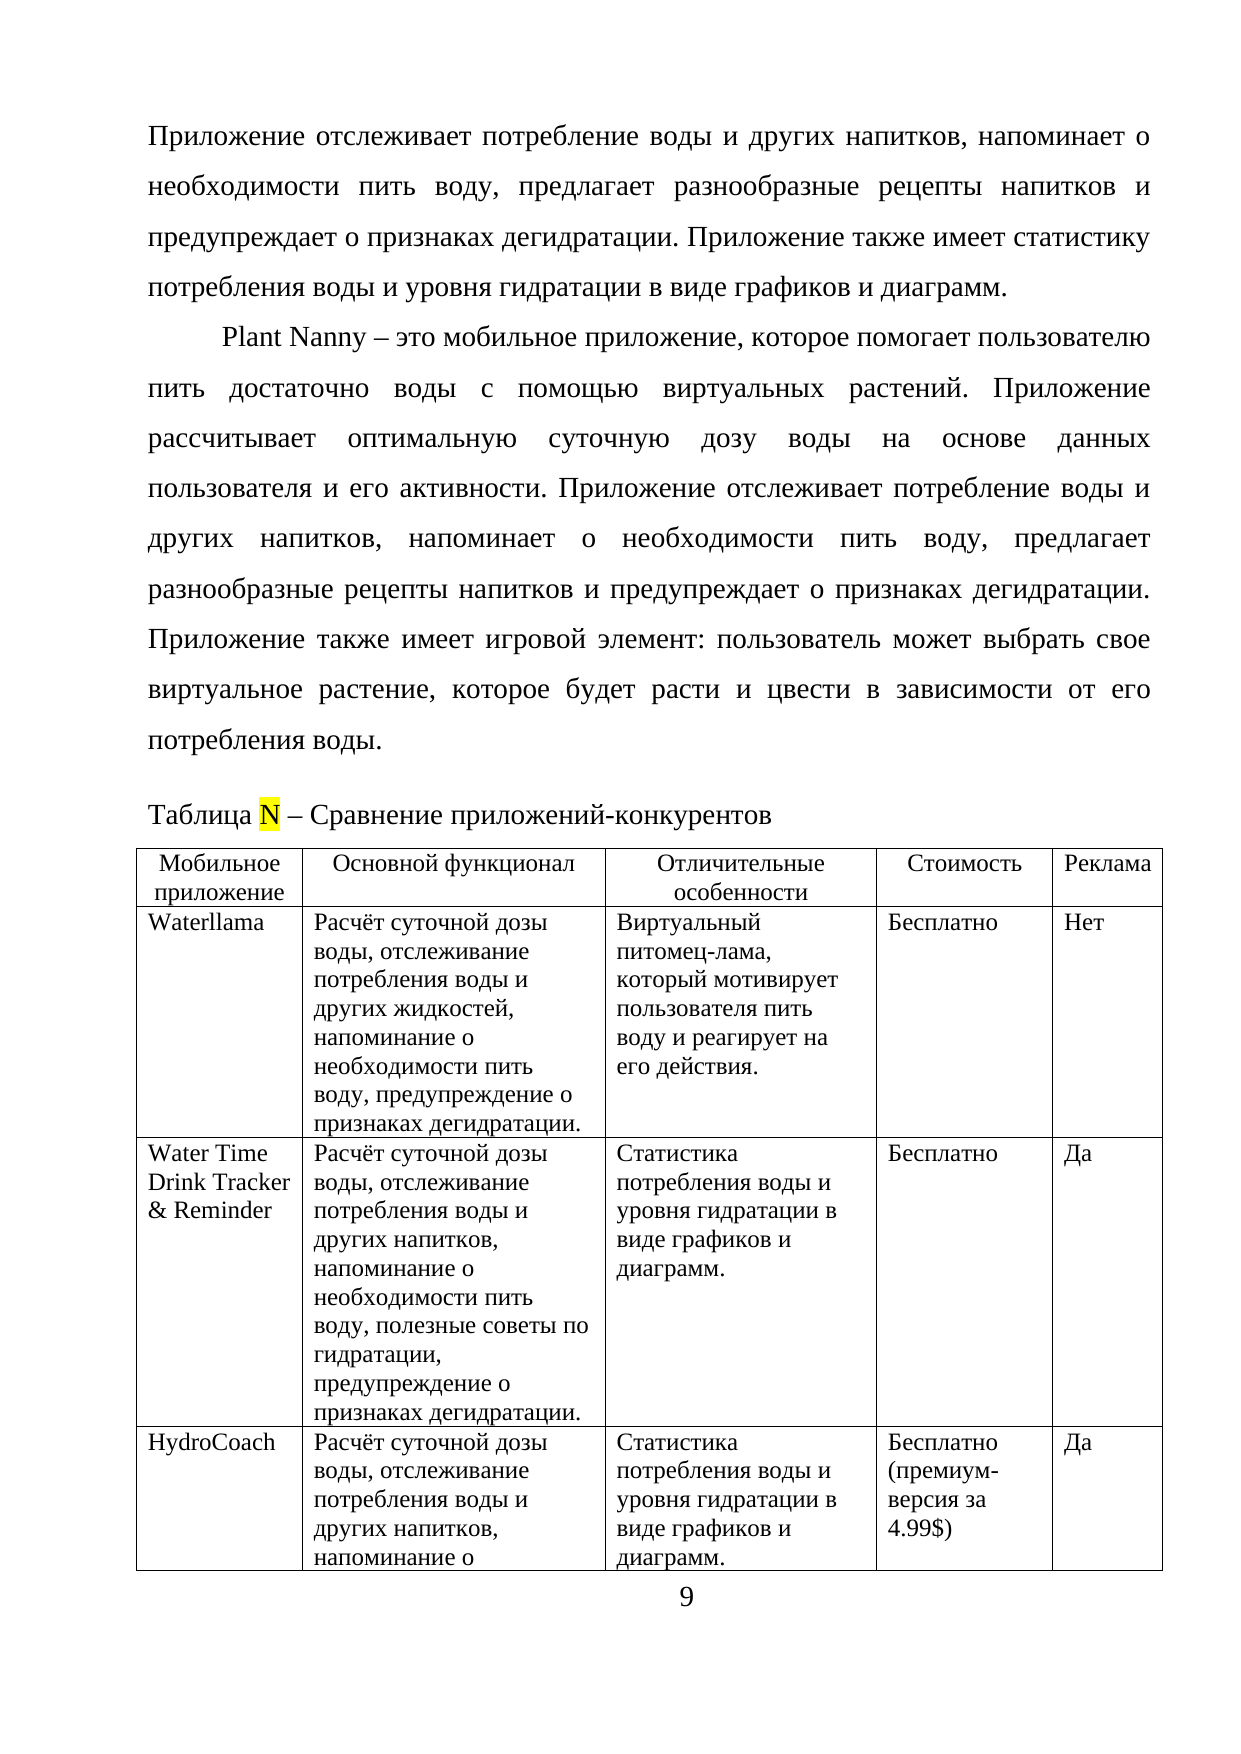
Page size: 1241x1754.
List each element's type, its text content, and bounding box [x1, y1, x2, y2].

table_cell Статистика потребления воды и уровня гидратации в виде графиков и диаграмм. [606, 1138, 876, 1426]
table_cell Waterllama [137, 907, 302, 1137]
table_cell Нет [1053, 907, 1162, 1137]
table_cell Да [1053, 1138, 1162, 1426]
table_header Реклама [1053, 849, 1162, 906]
table_header Основной функционал [303, 849, 605, 906]
text Plant Nanny – это мобильное приложение, которое помогает пользователю пить достаточно воды с помощью виртуальных растений. Приложение рассчитывает оптимальную суточную дозу воды на основе данных пользователя и его активности. Приложение отслеживает потребление воды и других напитков, напоминает о необходимости пить воду, предлагает разнообразные рецепты напитков и предупреждает о признаках дегидратации. Приложение также имеет игровой элемент: пользователь может выбрать свое виртуальное растение, которое будет расти и цвести в зависимости от его потребления воды. [148, 319, 1152, 755]
table_header Мобильное приложение [137, 849, 302, 906]
table_cell Бесплатно [877, 907, 1052, 1137]
text Таблица N – Сравнение приложений-конкурентов [148, 797, 259, 831]
table_cell Бесплатно (премиум-версия за 4.99$) [877, 1427, 1052, 1570]
table_cell Расчёт суточной дозы воды, отслеживание потребления воды и других напитков, напоминание о необходимости пить воду, полезные советы по гидратации, предупреждение о признаках дегидратации. [303, 1138, 605, 1426]
table_cell Виртуальный питомец-лама, который мотивирует пользователя пить воду и реагирует на его действия. [606, 907, 876, 1137]
table_cell Да [1053, 1427, 1162, 1570]
table_cell Бесплатно [877, 1138, 1052, 1426]
table_cell Water Time Drink Tracker & Reminder [137, 1138, 302, 1426]
text Таблица N – Сравнение приложений-конкурентов [280, 797, 1152, 831]
table_cell Расчёт суточной дозы воды, отслеживание потребления воды и других жидкостей, напоминание о необходимости пить воду, предупреждение о признаках дегидратации. [303, 907, 605, 1137]
table_header Отличительные особенности [606, 849, 876, 906]
table_cell HydroCoach [137, 1427, 302, 1570]
table_header Стоимость [877, 849, 1052, 906]
